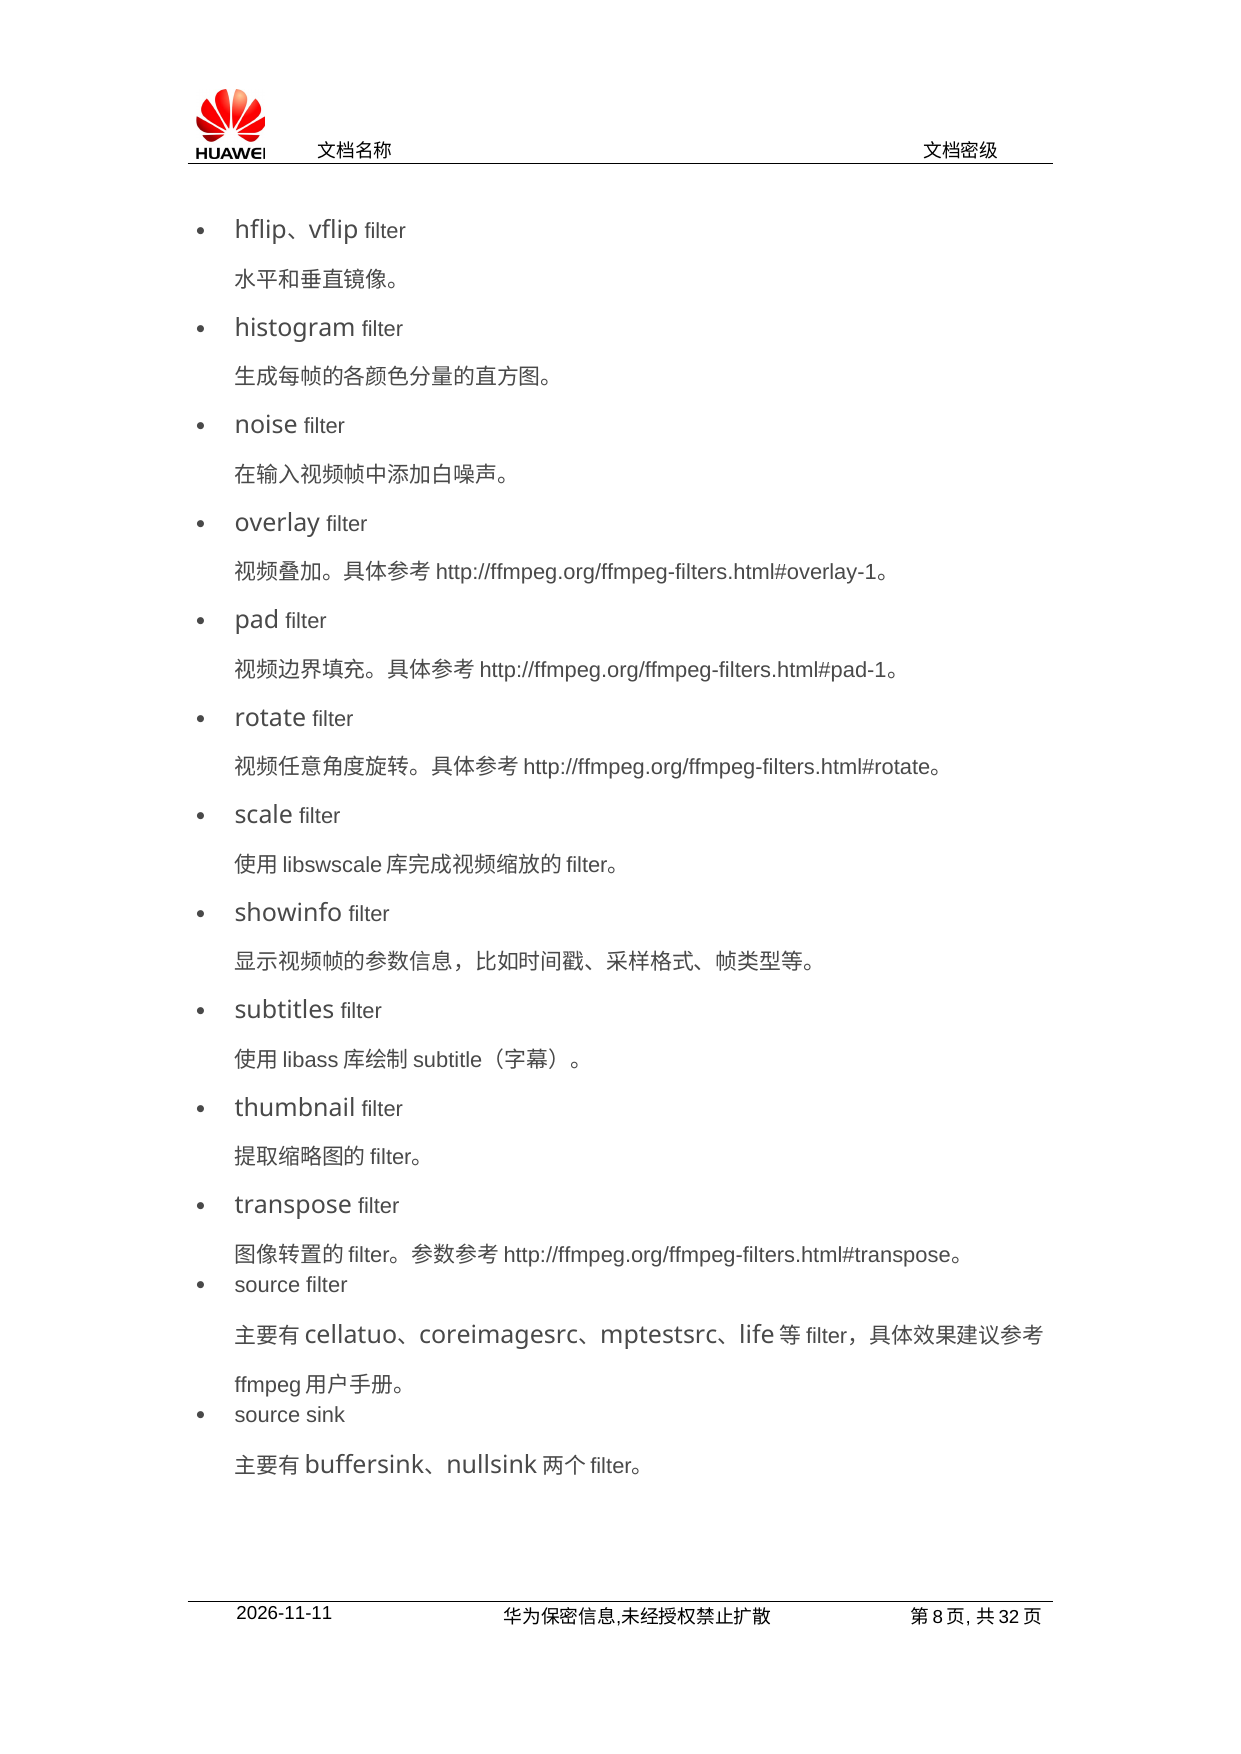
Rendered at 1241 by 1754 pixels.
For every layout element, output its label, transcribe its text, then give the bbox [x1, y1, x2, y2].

list showinfo filter 显示视频帧的参数信息，比如时间戳、采样格式、帧类型等。 [197, 879, 1053, 976]
list source sink 主要有buffersink、nullsink两个filter。 [197, 1399, 1053, 1496]
list hflip、vflip filter 水平和垂直镜像。 [197, 196, 1053, 294]
list pad filter 视频边界填充。具体参考http://ffmpeg.org/ffmpeg-filters.html#pad-1。 [197, 586, 1053, 684]
list histogram filter 生成每帧的各颜色分量的直方图。 [197, 294, 1053, 391]
list overlay filter 视频叠加。具体参考http://ffmpeg.org/ffmpeg-filters.html#overlay-1。 [197, 489, 1053, 586]
list noise filter 在输入视频帧中添加白噪声。 [197, 391, 1053, 489]
picture [196, 89, 265, 159]
list subtitles filter 使用libass库绘制subtitle（字幕）。 [197, 976, 1053, 1074]
list scale filter 使用libswscale库完成视频缩放的filter。 [197, 781, 1053, 879]
list thumbnail filter 提取缩略图的filter。 [197, 1074, 1053, 1171]
list rotate filter 视频任意角度旋转。具体参考http://ffmpeg.org/ffmpeg-filters.html#rotate。 [197, 684, 1053, 781]
list source filter 主要有cellatuo、coreimagesrc、mptestsrc、life等filter，具体效果建议参考ffmpeg用户手册。 [197, 1269, 1053, 1399]
list transpose filter 图像转置的filter。参数参考http://ffmpeg.org/ffmpeg-filters.html#transpose。 [197, 1171, 1053, 1269]
